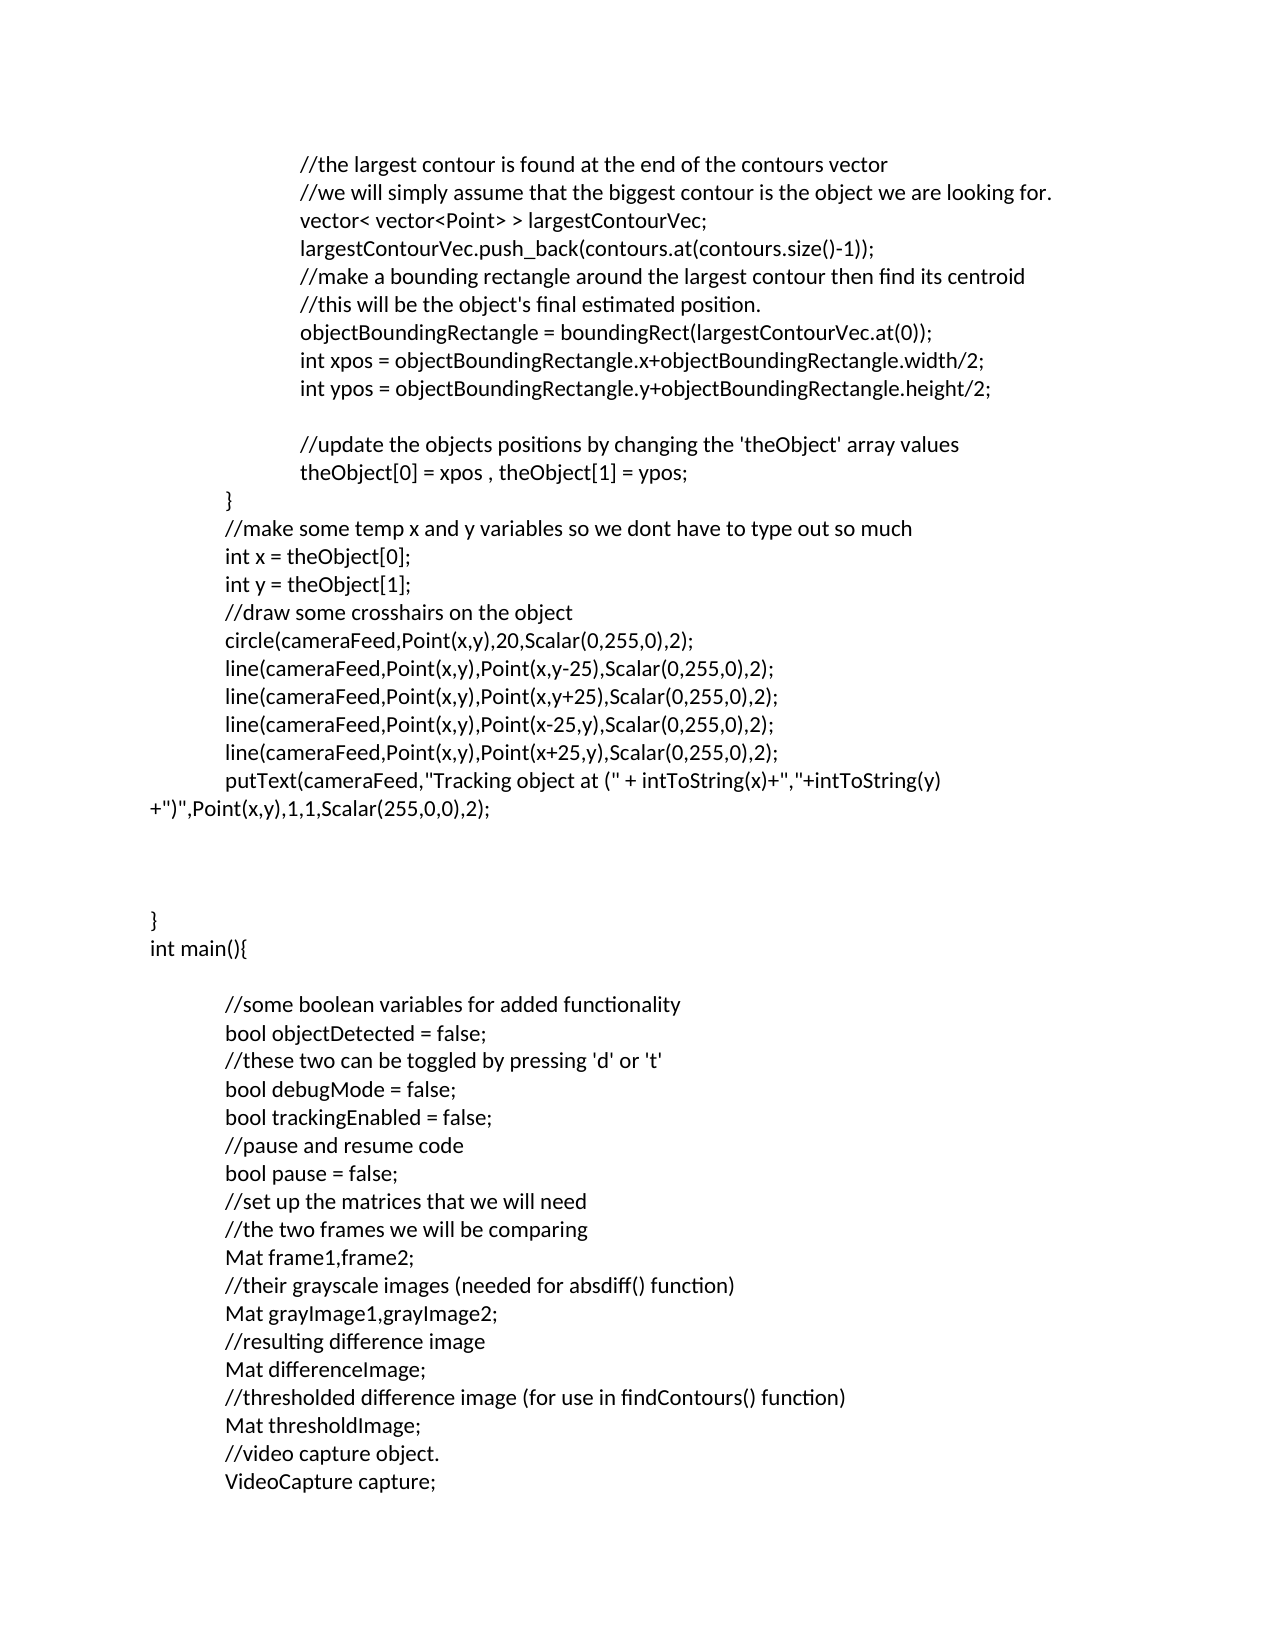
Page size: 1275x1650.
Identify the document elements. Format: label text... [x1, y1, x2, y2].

text //resulting difference image [150, 1327, 1125, 1355]
text Mat frame1,frame2; [150, 1243, 1125, 1271]
text putText(cameraFeed,"Tracking object at (" + intToString(x)+","+intToString(y)+")",Point(x,y),1,1,Scalar(255,0,0),2); [150, 766, 1125, 822]
text int xpos = objectBoundingRectangle.x+objectBoundingRectangle.width/2; [150, 346, 1125, 374]
text //some boolean variables for added functionality [150, 991, 1125, 1019]
text //video capture object. [150, 1439, 1125, 1467]
text largestContourVec.push_back(contours.at(contours.size()-1)); [150, 234, 1125, 262]
text bool objectDetected = false; [150, 1019, 1125, 1047]
text //draw some crosshairs on the object [150, 598, 1125, 626]
text int ypos = objectBoundingRectangle.y+objectBoundingRectangle.height/2; [150, 374, 1125, 402]
text circle(cameraFeed,Point(x,y),20,Scalar(0,255,0),2); [150, 626, 1125, 654]
text //update the objects positions by changing the 'theObject' array values [150, 430, 1125, 458]
text line(cameraFeed,Point(x,y),Point(x-25,y),Scalar(0,255,0),2); [150, 710, 1125, 738]
text //set up the matrices that we will need [150, 1187, 1125, 1215]
text bool trackingEnabled = false; [150, 1103, 1125, 1131]
text //thresholded difference image (for use in findContours() function) [150, 1383, 1125, 1411]
text //make some temp x and y variables so we dont have to type out so much [150, 514, 1125, 542]
text line(cameraFeed,Point(x,y),Point(x,y-25),Scalar(0,255,0),2); [150, 654, 1125, 682]
text Mat thresholdImage; [150, 1411, 1125, 1439]
text line(cameraFeed,Point(x,y),Point(x,y+25),Scalar(0,255,0),2); [150, 682, 1125, 710]
text Mat grayImage1,grayImage2; [150, 1299, 1125, 1327]
text line(cameraFeed,Point(x,y),Point(x+25,y),Scalar(0,255,0),2); [150, 738, 1125, 766]
text vector< vector<Point> > largestContourVec; [150, 206, 1125, 234]
text //make a bounding rectangle around the largest contour then find its centroid [150, 262, 1125, 290]
text //these two can be toggled by pressing 'd' or 't' [150, 1047, 1125, 1075]
text //the two frames we will be comparing [150, 1215, 1125, 1243]
text int main(){ [150, 934, 1125, 963]
text objectBoundingRectangle = boundingRect(largestContourVec.at(0)); [150, 318, 1125, 346]
text theObject[0] = xpos , theObject[1] = ypos; [150, 458, 1125, 486]
text VideoCapture capture; [150, 1467, 1125, 1495]
text bool debugMode = false; [150, 1075, 1125, 1103]
text bool pause = false; [150, 1159, 1125, 1187]
text Mat differenceImage; [150, 1355, 1125, 1383]
text } [150, 907, 1125, 934]
text int x = theObject[0]; [150, 542, 1125, 570]
text } [150, 486, 1125, 514]
text //the largest contour is found at the end of the contours vector [150, 150, 1125, 178]
text //pause and resume code [150, 1131, 1125, 1159]
text //this will be the object's final estimated position. [150, 290, 1125, 318]
text //we will simply assume that the biggest contour is the object we are looking for. [150, 178, 1125, 206]
text //their grayscale images (needed for absdiff() function) [150, 1271, 1125, 1299]
text int y = theObject[1]; [150, 570, 1125, 598]
